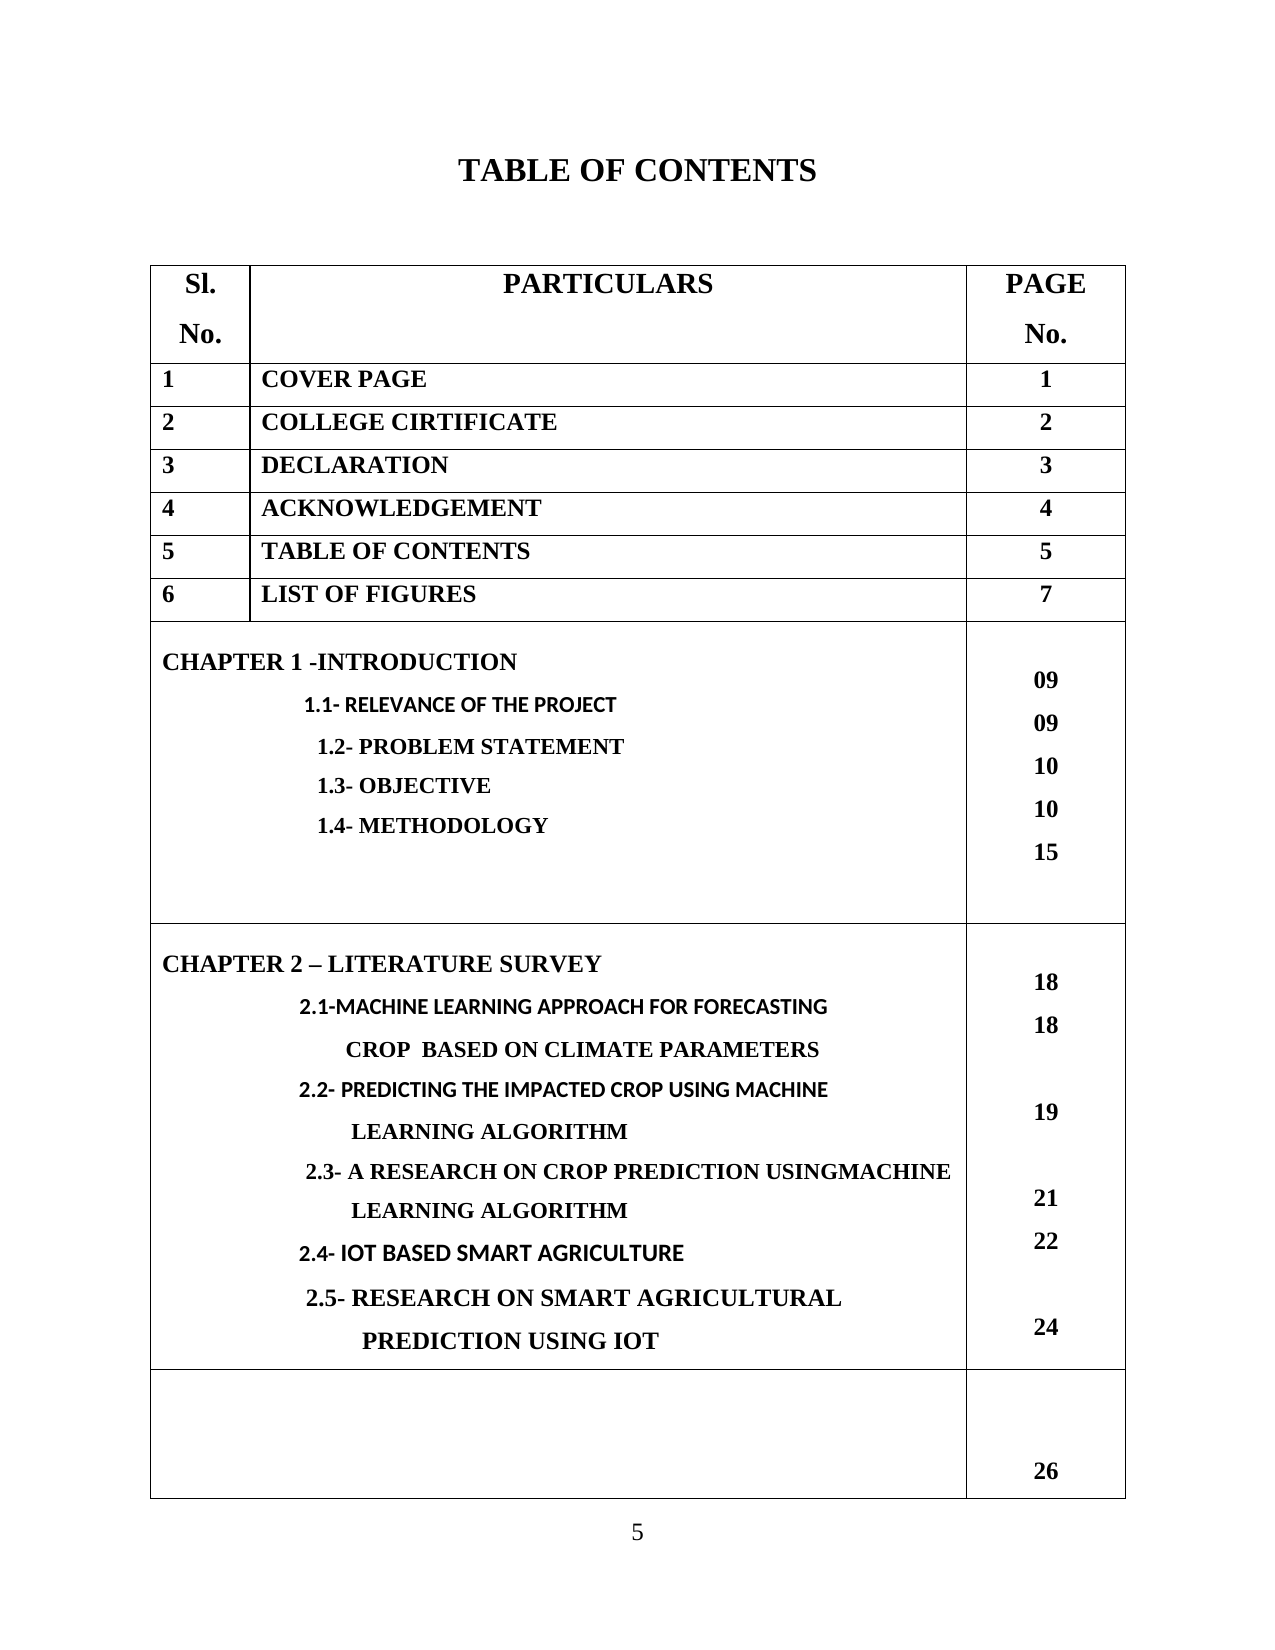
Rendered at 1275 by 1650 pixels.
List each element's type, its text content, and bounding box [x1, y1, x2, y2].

table_cell 09 09 10 10 15 [967, 622, 1125, 923]
table_cell COLLEGE CIRTIFICATE [251, 407, 966, 449]
table_cell 3 [967, 450, 1125, 492]
table_cell 4 [967, 493, 1125, 535]
table_header PARTICULARS [251, 266, 966, 363]
table_cell 5 [151, 536, 249, 578]
table_cell LIST OF FIGURES [251, 579, 966, 621]
table_cell COVER PAGE [251, 364, 966, 406]
table_cell ACKNOWLEDGEMENT [251, 493, 966, 535]
table_cell CHAPTER 2 – LITERATURE SURVEY 2.1-MACHINE LEARNING APPROACH FOR FORECASTING CROP BASED ON CLIMATE PARAMETERS 2.2- PREDICTING THE IMPACTED CROP USING MACHINE LEARNING ALGORITHM 2.3- A RESEARCH ON CROP PREDICTION USINGMACHINE LEARNING ALGORITHM 2.4- IOT BASED SMART AGRICULTURE 2.5- RESEARCH ON SMART AGRICULTURAL PREDICTION USING IOT [151, 924, 966, 1369]
table_cell 1 [151, 364, 249, 406]
table_header PAGE No. [967, 266, 1125, 363]
table_cell 26 27 29 29 38 [967, 1370, 1125, 1498]
table_cell 5 [967, 536, 1125, 578]
table_cell 18 18 19 21 22 24 [967, 924, 1125, 1369]
table_cell 2 [151, 407, 249, 449]
table_cell 1 [967, 364, 1125, 406]
table_cell 2 [967, 407, 1125, 449]
table_cell TABLE OF CONTENTS [251, 536, 966, 578]
text TABLE OF CONTENTS [150, 150, 1125, 188]
table_cell 6 [151, 579, 249, 621]
table_cell 4 [151, 493, 249, 535]
table_cell DECLARATION [251, 450, 966, 492]
table_cell 3 [151, 450, 249, 492]
table_header Sl. No. [151, 266, 249, 363]
table_cell 7 [967, 579, 1125, 621]
table_cell CHAPTER 1 -INTRODUCTION 1.1- RELEVANCE OF THE PROJECT 1.2- PROBLEM STATEMENT 1.3- OBJECTIVE 1.4- METHODOLOGY [151, 622, 966, 923]
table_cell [151, 1370, 966, 1498]
